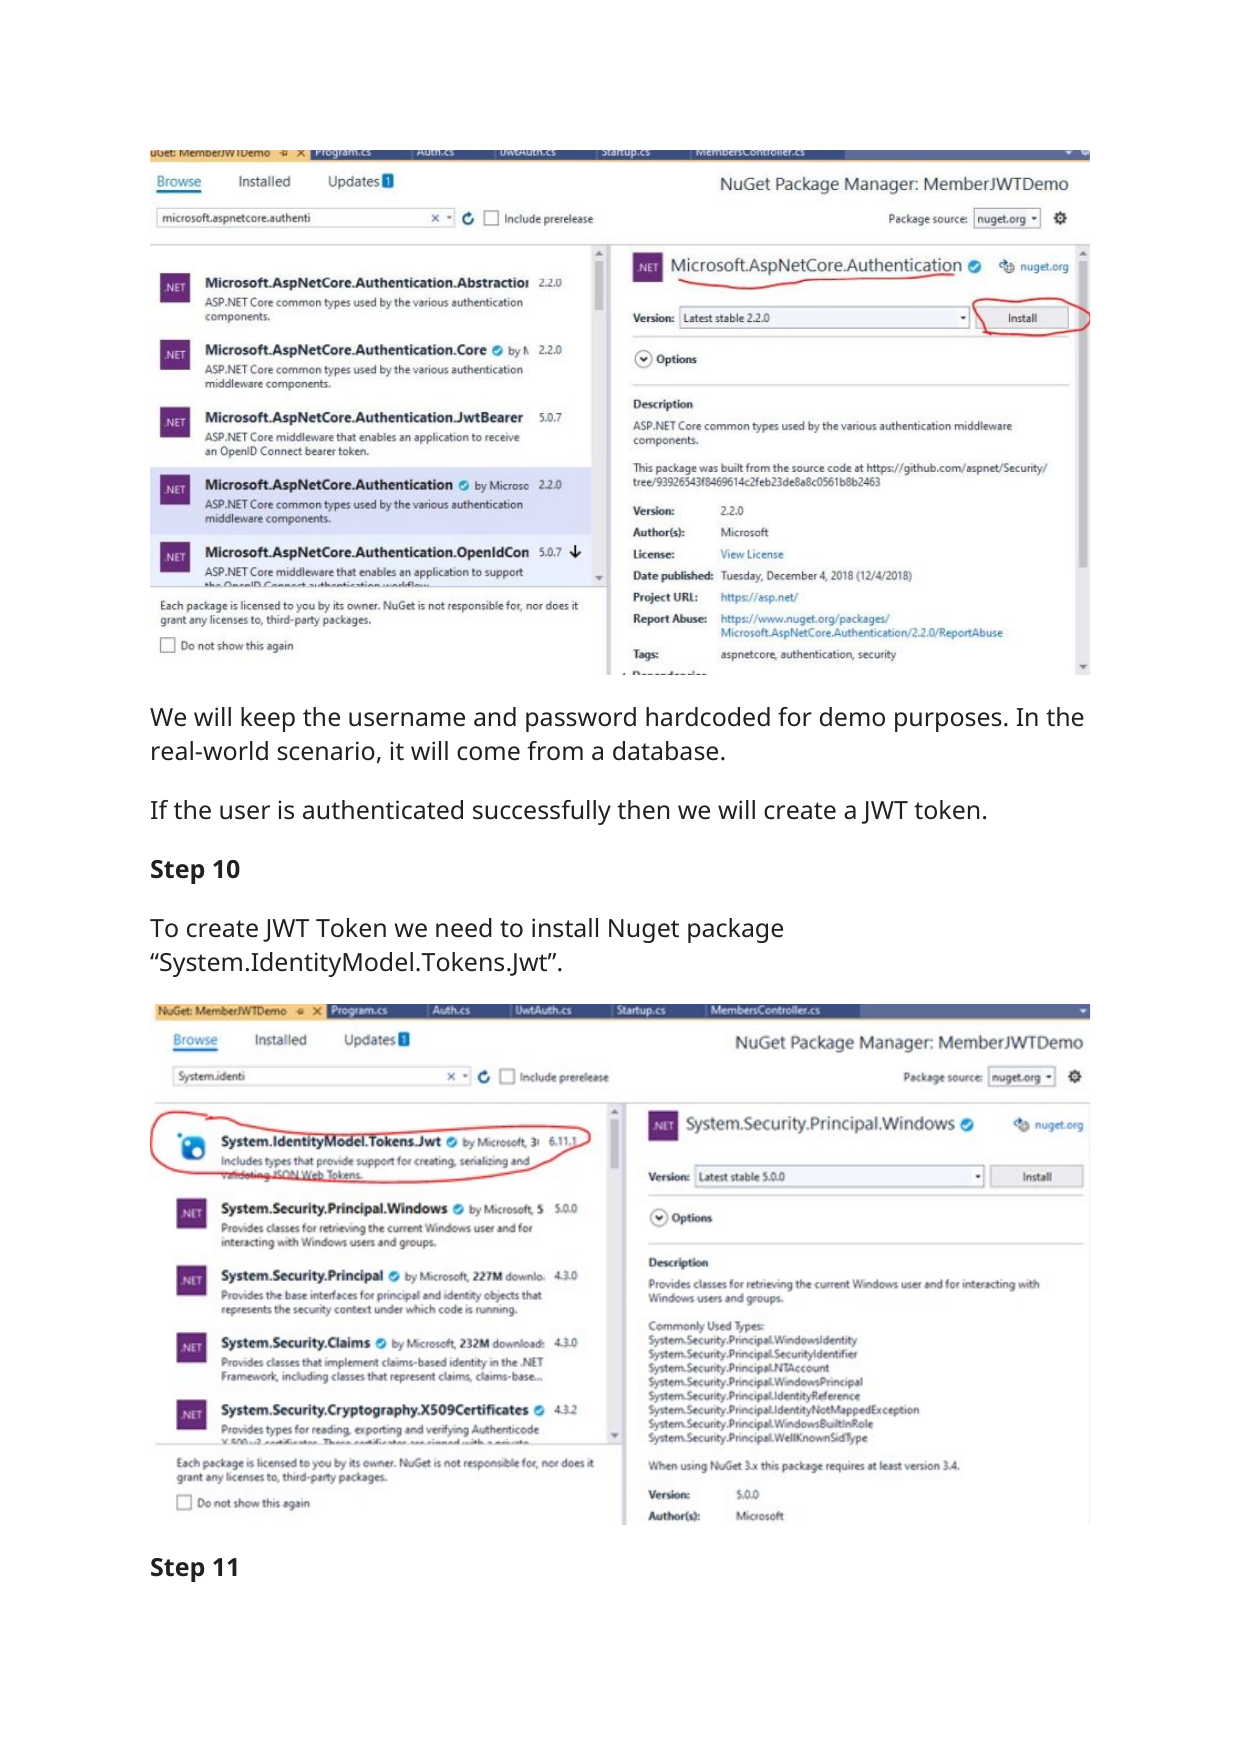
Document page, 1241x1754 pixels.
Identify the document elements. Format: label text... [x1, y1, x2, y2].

text To create JWT Token we need to install Nuget package “System.IdentityModel.Tokens.Jwt”. [150, 911, 1090, 979]
text We will keep the username and password hardcoded for demo purposes. In the real-world scenario, it will come from a database. [150, 700, 1090, 768]
text If the user is authenticated successfully then we will create a JWT token. [150, 793, 1090, 827]
text Step 11 [150, 1550, 1090, 1584]
picture [150, 1004, 1091, 1525]
text Step 10 [150, 852, 1090, 886]
picture [150, 150, 1091, 675]
